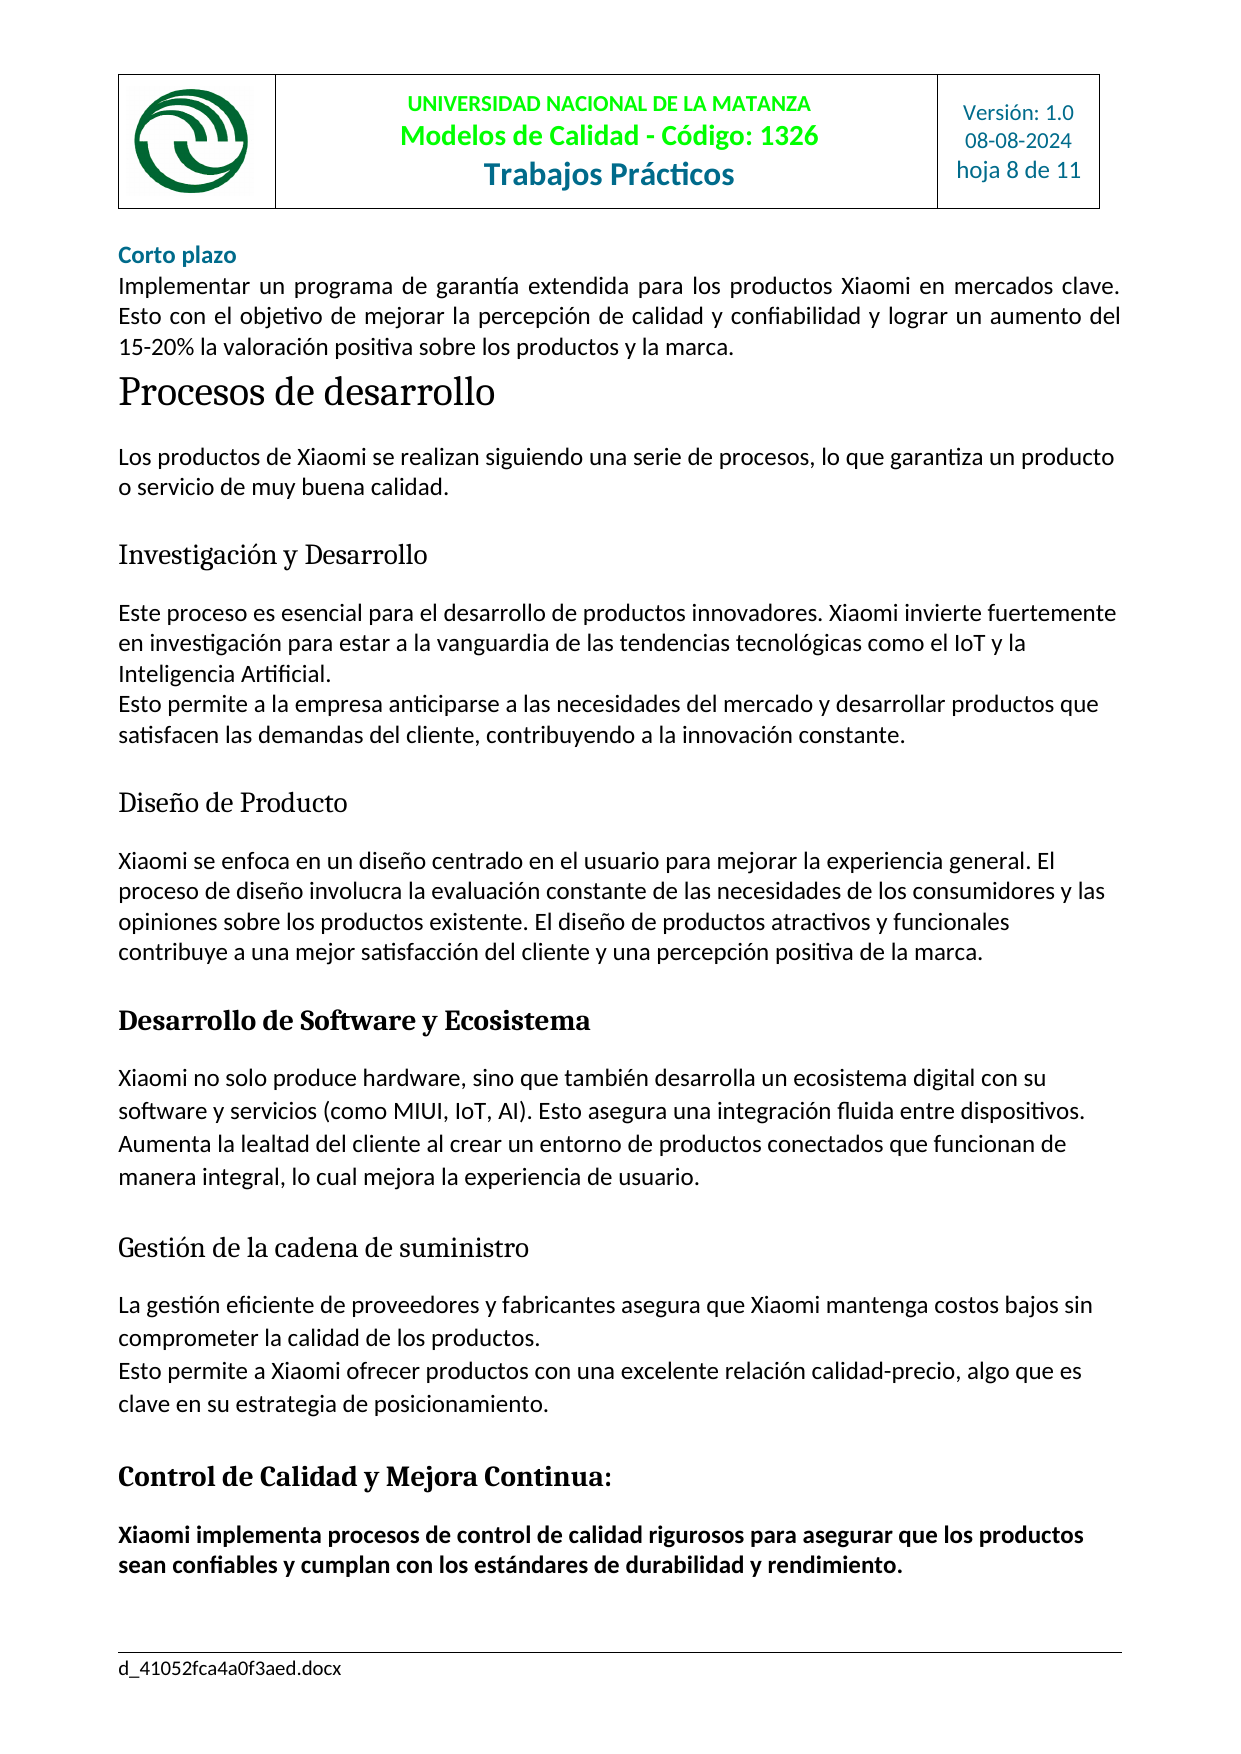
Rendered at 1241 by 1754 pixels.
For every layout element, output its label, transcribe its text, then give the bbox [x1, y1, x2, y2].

text La gestión eficiente de proveedores y fabricantes asegura que Xiaomi mantenga costos bajos sin comprometer la calidad de los productos. [118, 1289, 1122, 1353]
subtitle Desarrollo de Software y Ecosistema [118, 1004, 1122, 1037]
text Esto permite a Xiaomi ofrecer productos con una excelente relación calidad-precio, algo que es clave en su estrategia de posicionamiento. [118, 1355, 1122, 1419]
text Esto permite a la empresa anticiparse a las necesidades del mercado y desarrollar productos que satisfacen las demandas del cliente, contribuyendo a la innovación constante. [118, 689, 1122, 750]
subtitle Control de Calidad y Mejora Continua: [118, 1460, 1122, 1494]
subtitle Diseño de Producto [118, 786, 1122, 820]
text Xiaomi no solo produce hardware, sino que también desarrolla un ecosistema digital con su software y servicios (como MIUI, IoT, AI). Esto asegura una integración fluida entre dispositivos. [118, 1062, 1122, 1126]
text Implementar un programa de garantía extendida para los productos Xiaomi en mercados clave. Esto con el objetivo de mejorar la percepción de calidad y confiabilidad y lograr un aumento del 15-20% la valoración positiva sobre los productos y la marca. [118, 270, 1122, 362]
text Aumenta la lealtad del cliente al crear un entorno de productos conectados que funcionan de manera integral, lo cual mejora la experiencia de usuario. [118, 1128, 1122, 1192]
text Este proceso es esencial para el desarrollo de productos innovadores. Xiaomi invierte fuertemente en investigación para estar a la vanguardia de las tendencias tecnológicas como el IoT y la Inteligencia Artificial. [118, 597, 1122, 689]
text Xiaomi implementa procesos de control de calidad rigurosos para asegurar que los productos sean confiables y cumplan con los estándares de durabilidad y rendimiento. [118, 1519, 1122, 1580]
text Los productos de Xiaomi se realizan siguiendo una serie de procesos, lo que garantiza un producto o servicio de muy buena calidad. [118, 441, 1122, 502]
text Corto plazo [118, 239, 1122, 270]
subtitle Investigación y Desarrollo [118, 538, 1122, 572]
subtitle Procesos de desarrollo [118, 368, 1122, 416]
subtitle Gestión de la cadena de suministro [118, 1231, 1122, 1264]
text Xiaomi se enfoca en un diseño centrado en el usuario para mejorar la experiencia general. El proceso de diseño involucra la evaluación constante de las necesidades de los consumidores y las opiniones sobre los productos existente. El diseño de productos atractivos y funcionales contribuye a una mejor satisfacción del cliente y una percepción positiva de la marca. [118, 845, 1122, 967]
